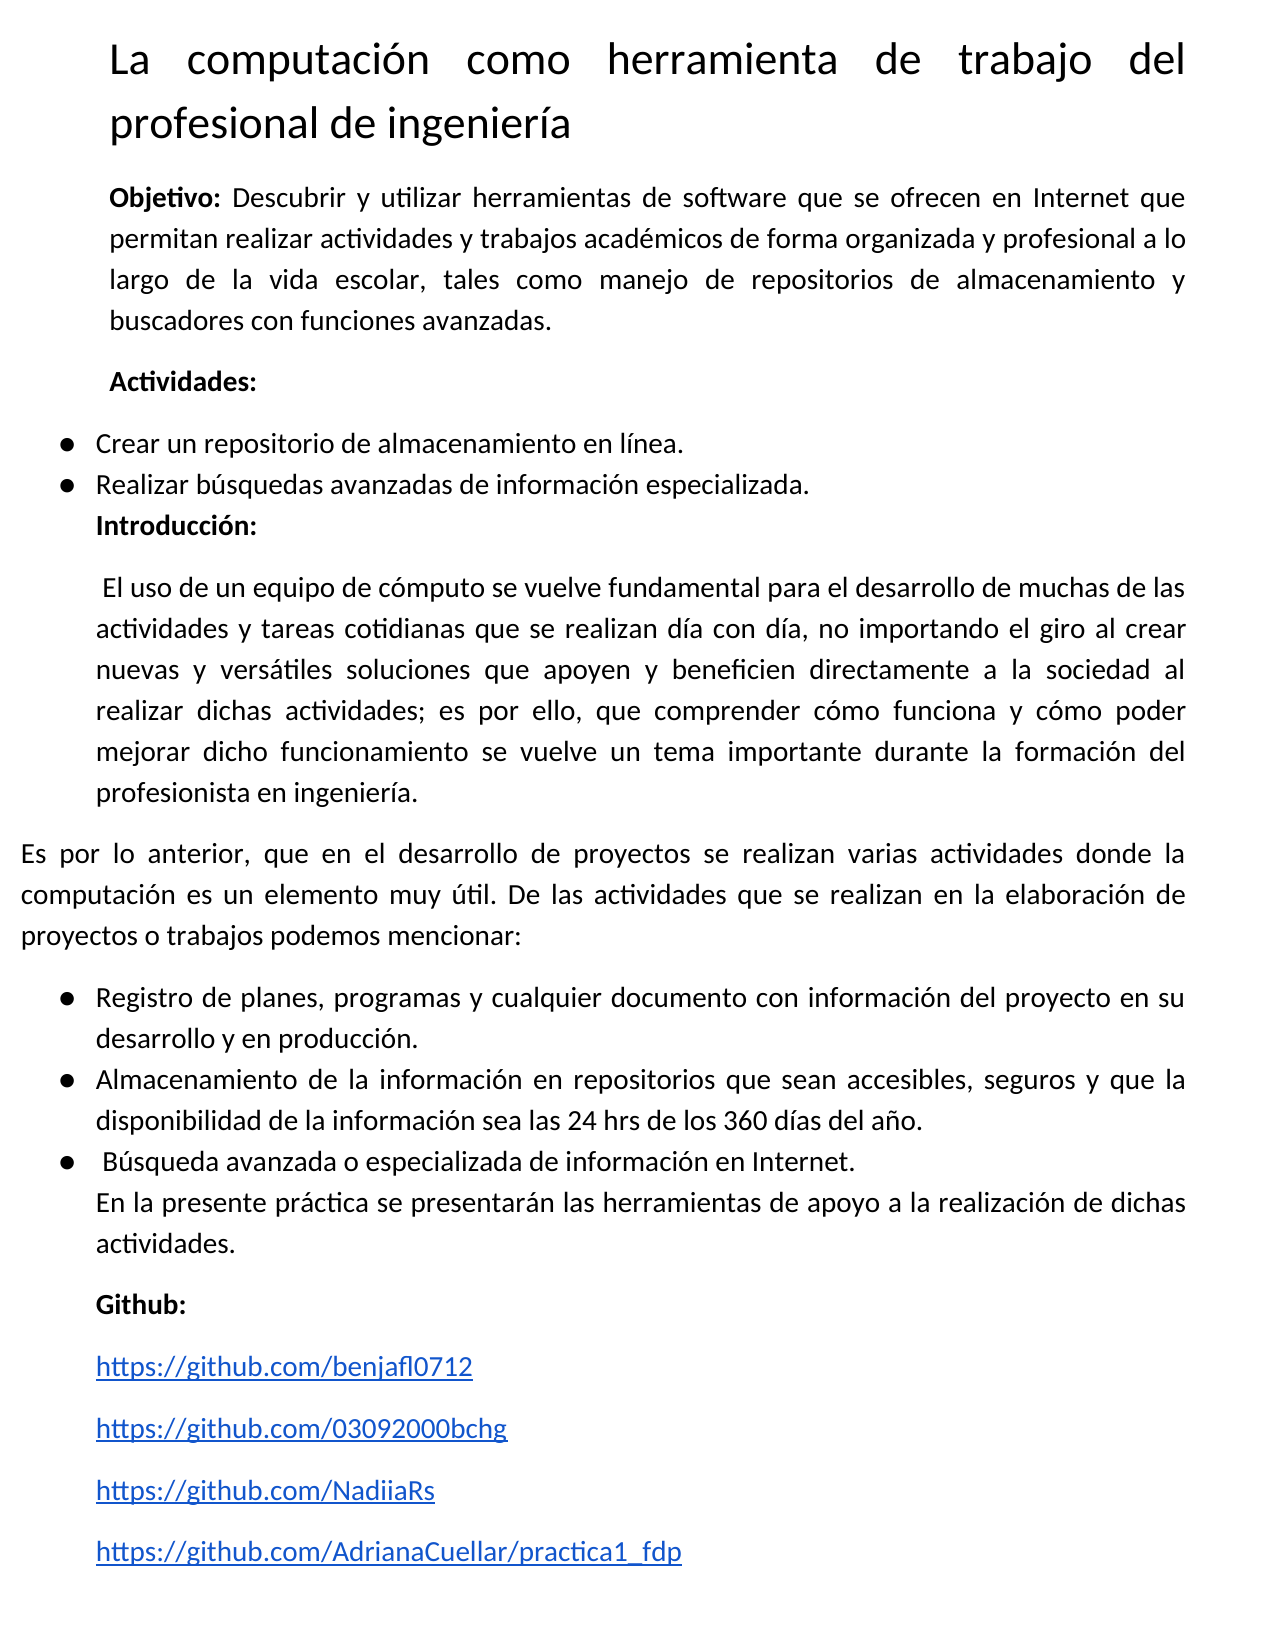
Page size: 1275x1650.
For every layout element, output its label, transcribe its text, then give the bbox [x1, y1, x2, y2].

text https://github.com/benjafl0712 [96, 1348, 1187, 1384]
text https://github.com/NadiiaRs [96, 1472, 1187, 1507]
list Crear un repositorio de almacenamiento en línea. [58, 425, 1187, 461]
text Github: [96, 1286, 1187, 1322]
list Realizar búsquedas avanzadas de información especializada. [58, 466, 1187, 502]
text Objetivo: Descubrir y utilizar herramientas de software que se ofrecen en Internet que permitan realizar actividades y trabajos académicos de forma organizada y profesional a lo largo de la vida escolar, tales como manejo de repositorios de almacenamiento y buscadores con funciones avanzadas. [109, 179, 1187, 337]
text https://github.com/AdrianaCuellar/practica1_fdp [96, 1533, 1187, 1569]
text Introducción: [96, 507, 1187, 543]
text Es por lo anterior, que en el desarrollo de proyectos se realizan varias actividades donde la computación es un elemento muy útil. De las actividades que se realizan en la elaboración de proyectos o trabajos podemos mencionar: [21, 835, 1187, 953]
text Actividades: [109, 363, 1187, 399]
list Registro de planes, programas y cualquier documento con información del proyecto en su desarrollo y en producción. [58, 979, 1187, 1056]
text https://github.com/03092000bchg [96, 1410, 1187, 1446]
list Almacenamiento de la información en repositorios que sean accesibles, seguros y que la disponibilidad de la información sea las 24 hrs de los 360 días del año. [58, 1061, 1187, 1137]
text El uso de un equipo de cómputo se vuelve fundamental para el desarrollo de muchas de las actividades y tareas cotidianas que se realizan día con día, no importando el giro al crear nuevas y versátiles soluciones que apoyen y beneficien directamente a la sociedad al realizar dichas actividades; es por ello, que comprender cómo funciona y cómo poder mejorar dicho funcionamiento se vuelve un tema importante durante la formación del profesionista en ingeniería. [96, 569, 1187, 809]
text En la presente práctica se presentarán las herramientas de apoyo a la realización de dichas actividades. [96, 1184, 1187, 1260]
text La computación como herramienta de trabajo del profesional de ingeniería [109, 29, 1187, 150]
list Búsqueda avanzada o especializada de información en Internet. [58, 1143, 1187, 1178]
